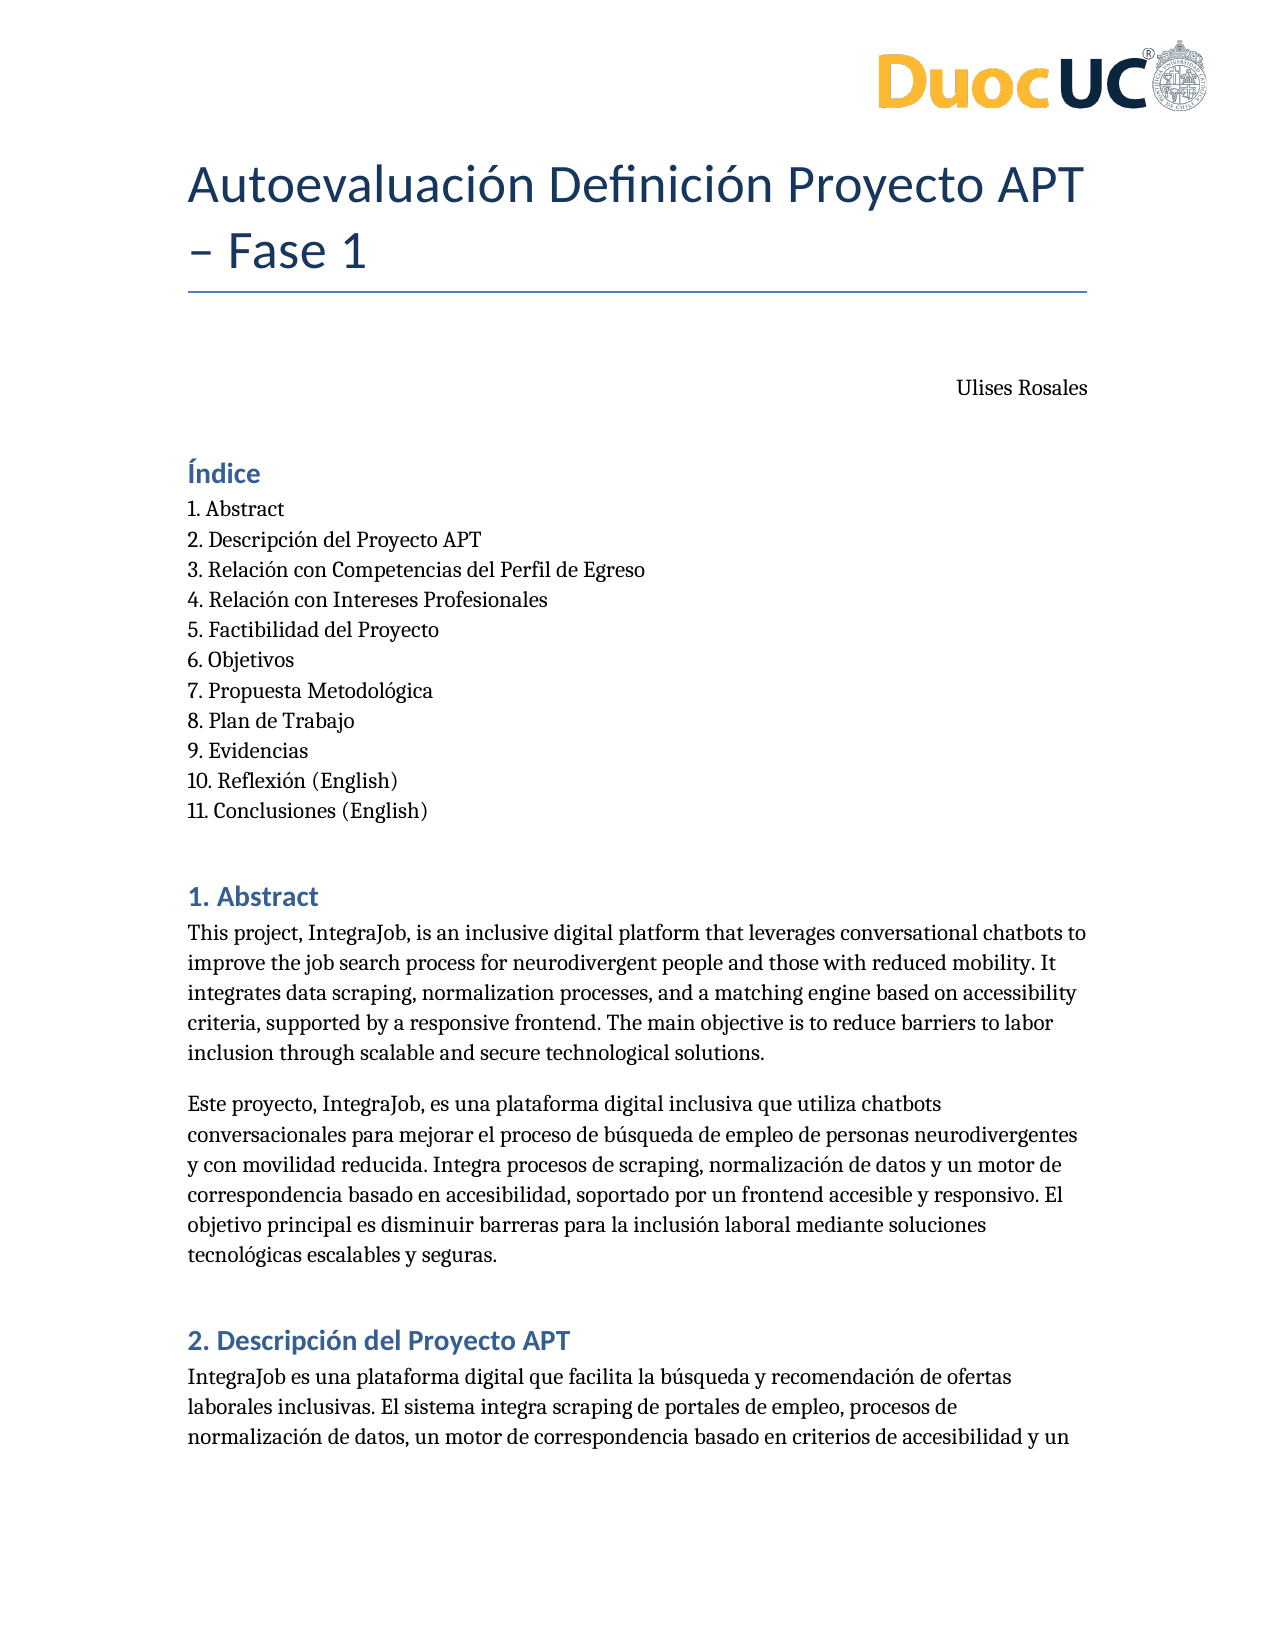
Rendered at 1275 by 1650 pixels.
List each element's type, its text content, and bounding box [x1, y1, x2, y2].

subtitle Índice [187, 455, 1087, 491]
text This project, IntegraJob, is an inclusive digital platform that leverages conversational chatbots to improve the job search process for neurodivergent people and those with reduced mobility. It integrates data scraping, normalization processes, and a matching engine based on accessibility criteria, supported by a responsive frontend. The main objective is to reduce barriers to labor inclusion through scalable and secure technological solutions. [187, 919, 1087, 1067]
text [187, 1363, 1087, 1450]
text Este proyecto, IntegraJob, es una plataforma digital inclusiva que utiliza chatbots conversacionales para mejorar el proceso de búsqueda de empleo de personas neurodivergentes y con movilidad reducida. Integra procesos de scraping, normalización de datos y un motor de correspondencia basado en accesibilidad, soportado por un frontend accesible y responsivo. El objetivo principal es disminuir barreras para la inclusión laboral mediante soluciones tecnológicas escalables y seguras. [187, 1091, 1087, 1269]
title Autoevaluación Definición Proyecto APT – Fase 1 [187, 150, 1087, 293]
subtitle 1. Abstract [187, 878, 1087, 914]
text Ulises Rosales [187, 375, 1087, 401]
subtitle 2. Descripción del Proyecto APT [187, 1322, 1087, 1358]
text 1. Abstract 2. Descripción del Proyecto APT 3. Relación con Competencias del Perfil de Egreso 4. Relación con Intereses Profesionales 5. Factibilidad del Proyecto 6. Objetivos 7. Propuesta Metodológica 8. Plan de Trabajo 9. Evidencias 10. Reflexión (English) 11. Conclusiones (English) [187, 496, 1087, 824]
picture [878, 40, 1207, 111]
